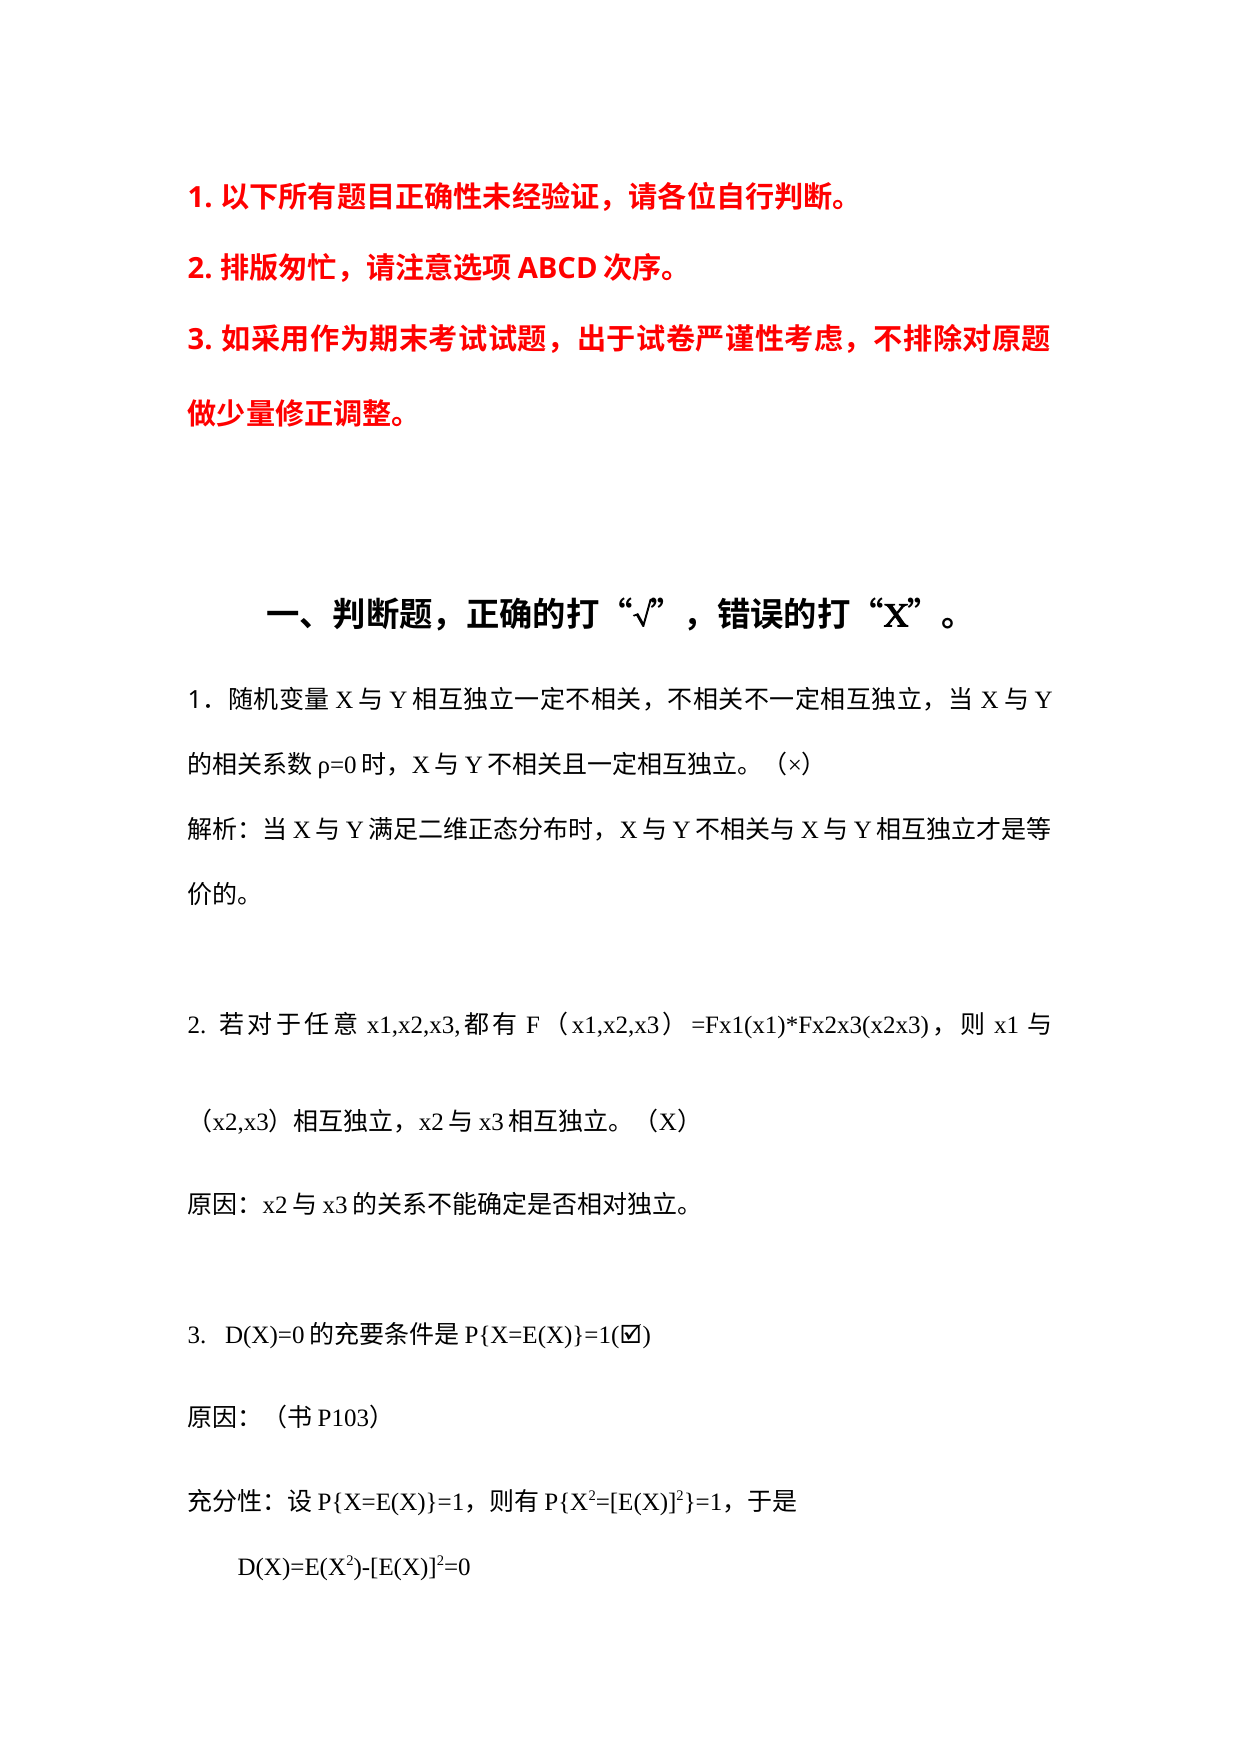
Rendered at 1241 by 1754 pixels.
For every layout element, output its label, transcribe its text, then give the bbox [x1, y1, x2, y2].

text 1. 以下所有题目正确性未经验证，请各位自行判断。 [187, 162, 1053, 227]
text 1．随机变量X与Y相互独立一定不相关，不相关不一定相互独立，当X与Y的相关系数ρ=0时，X与Y不相关且一定相互独立。（×） [187, 665, 1053, 795]
text 2. 排版匆忙，请注意选项ABCD次序。 [187, 233, 1053, 298]
text D(X)=E(X2)-[E(X)]2=0 [187, 1550, 1053, 1582]
text 原因：（书P103） [187, 1383, 1053, 1448]
text 解析：当X与Y满足二维正态分布时，X与Y不相关与X与Y相互独立才是等价的。 [187, 795, 1053, 925]
text 2. 若对于任意x1,x2,x3,都有F（x1,x2,x3）=Fx1(x1)*Fx2x3(x2x3)，则x1与（x2,x3）相互独立，x2与x3相互独立。（X） [187, 990, 1053, 1152]
text 原因：x2与x3的关系不能确定是否相对独立。 [187, 1170, 1053, 1235]
text 充分性：设P{X=E(X)}=1，则有P{X2=[E(X)]2}=1，于是 [187, 1467, 1053, 1532]
subtitle 一、判断题，正确的打“”，错误的打“”。 [187, 579, 1053, 644]
text 3. 如采用作为期末考试试题，出于试卷严谨性考虑，不排除对原题做少量修正调整。 [187, 305, 1053, 444]
list D(X)=0的充要条件是P{X=E(X)}=1() [187, 1300, 1053, 1365]
